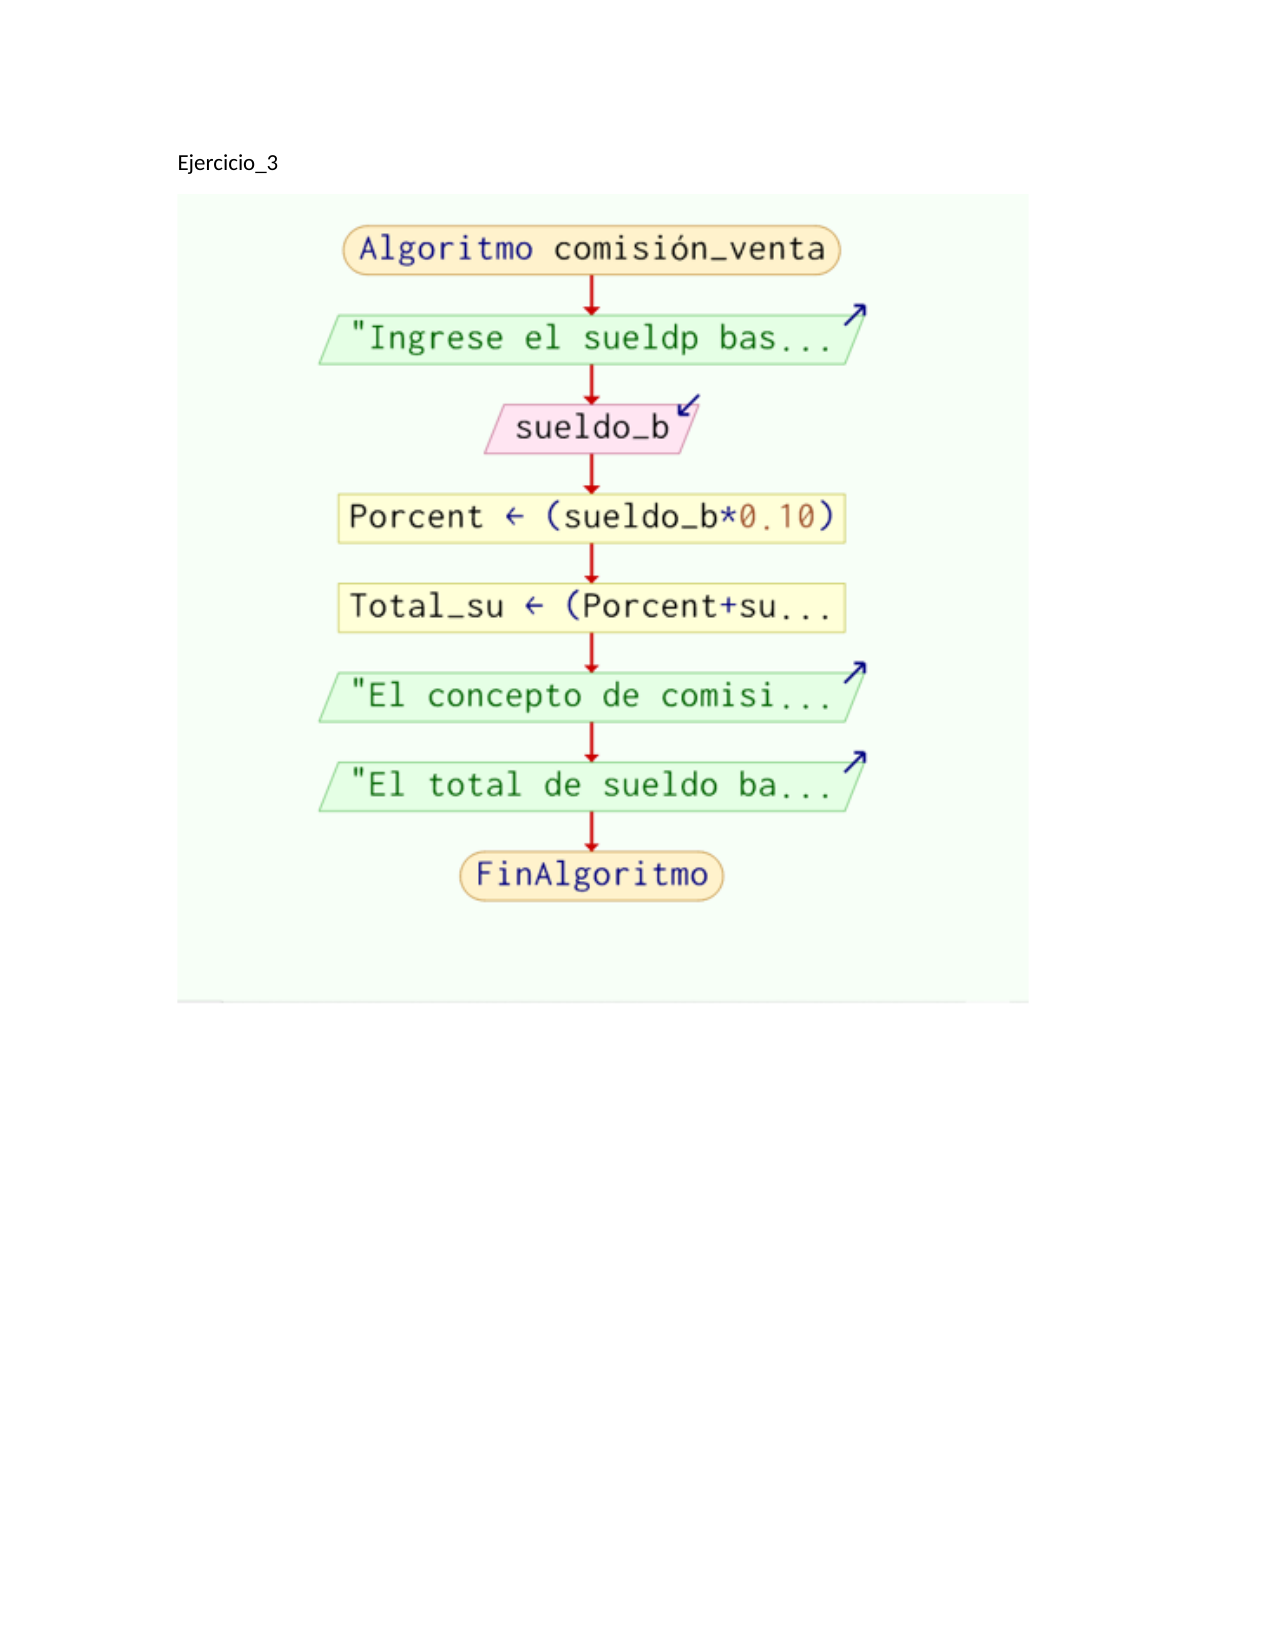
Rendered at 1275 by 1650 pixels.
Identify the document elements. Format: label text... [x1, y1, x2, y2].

text Ejercicio_3 [177, 148, 1098, 176]
picture [177, 194, 1029, 1012]
